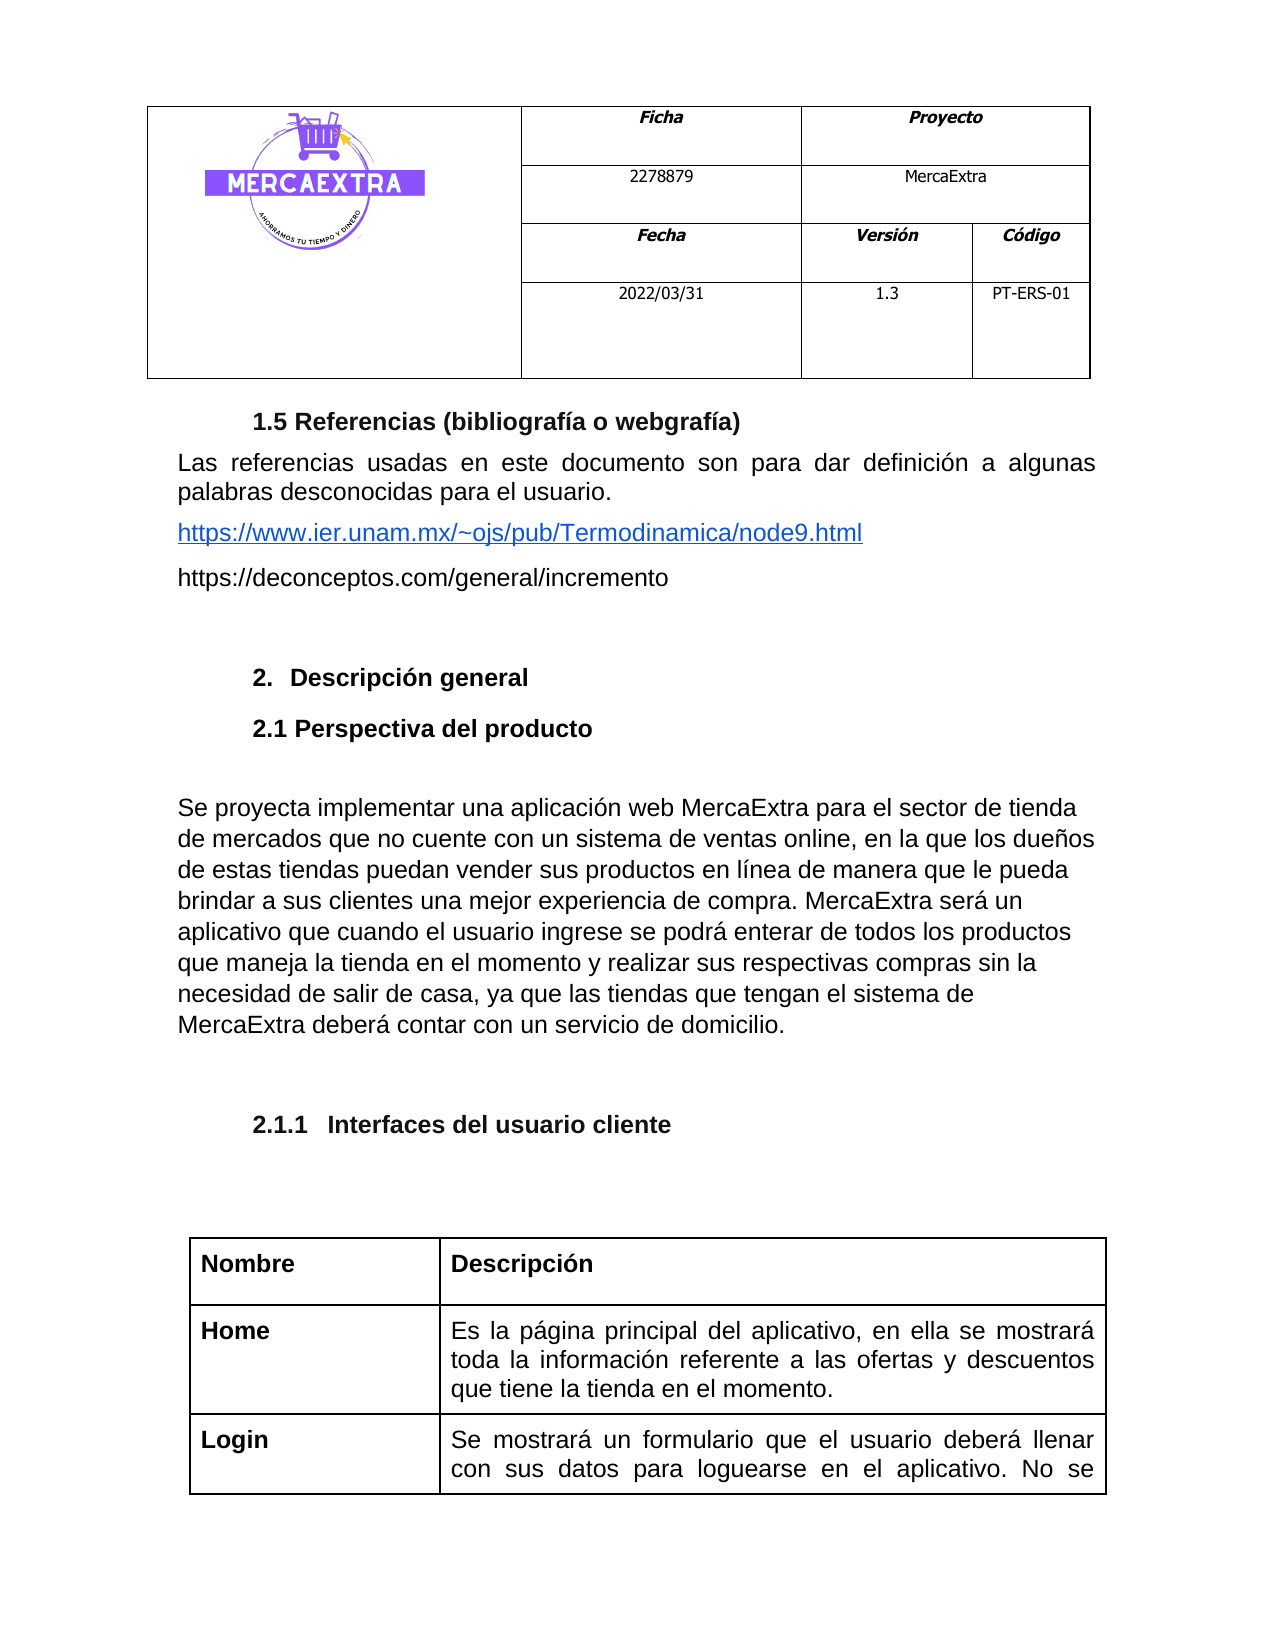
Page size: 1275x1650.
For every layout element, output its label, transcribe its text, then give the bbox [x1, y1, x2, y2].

subtitle Perspectiva del producto [252, 714, 1098, 743]
table_header Nombre [191, 1239, 439, 1303]
table_cell Home [191, 1306, 439, 1413]
text Las referencias usadas en este documento son para dar definición a algunas palabras desconocidas para el usuario. [103, 448, 1098, 506]
subtitle Referencias (bibliografía o webgrafía) [252, 407, 1098, 436]
subtitle Descripción general [252, 663, 1098, 691]
table_cell Login [191, 1415, 439, 1493]
table_cell Es la página principal del aplicativo, en ella se mostrará toda la información referente a las ofertas y descuentos que tiene la tienda en el momento. [441, 1306, 1105, 1413]
text https://www.ier.unam.mx/~ojs/pub/Termodinamica/node9.html [177, 518, 1098, 547]
picture [202, 107, 428, 254]
text https://deconceptos.com/general/incremento [177, 563, 1098, 592]
text Se proyecta implementar una aplicación web MercaExtra para el sector de tienda de mercados que no cuente con un sistema de ventas online, en la que los dueños de estas tiendas puedan vender sus productos en línea de manera que le pueda brindar a sus clientes una mejor experiencia de compra. MercaExtra será un aplicativo que cuando el usuario ingrese se podrá enterar de todos los productos que maneja la tienda en el momento y realizar sus respectivas compras sin la necesidad de salir de casa, ya que las tiendas que tengan el sistema de MercaExtra deberá contar con un servicio de domicilio. [177, 793, 1098, 1039]
subtitle Interfaces del usuario cliente [252, 1110, 1098, 1139]
table_header Descripción [441, 1239, 1105, 1303]
